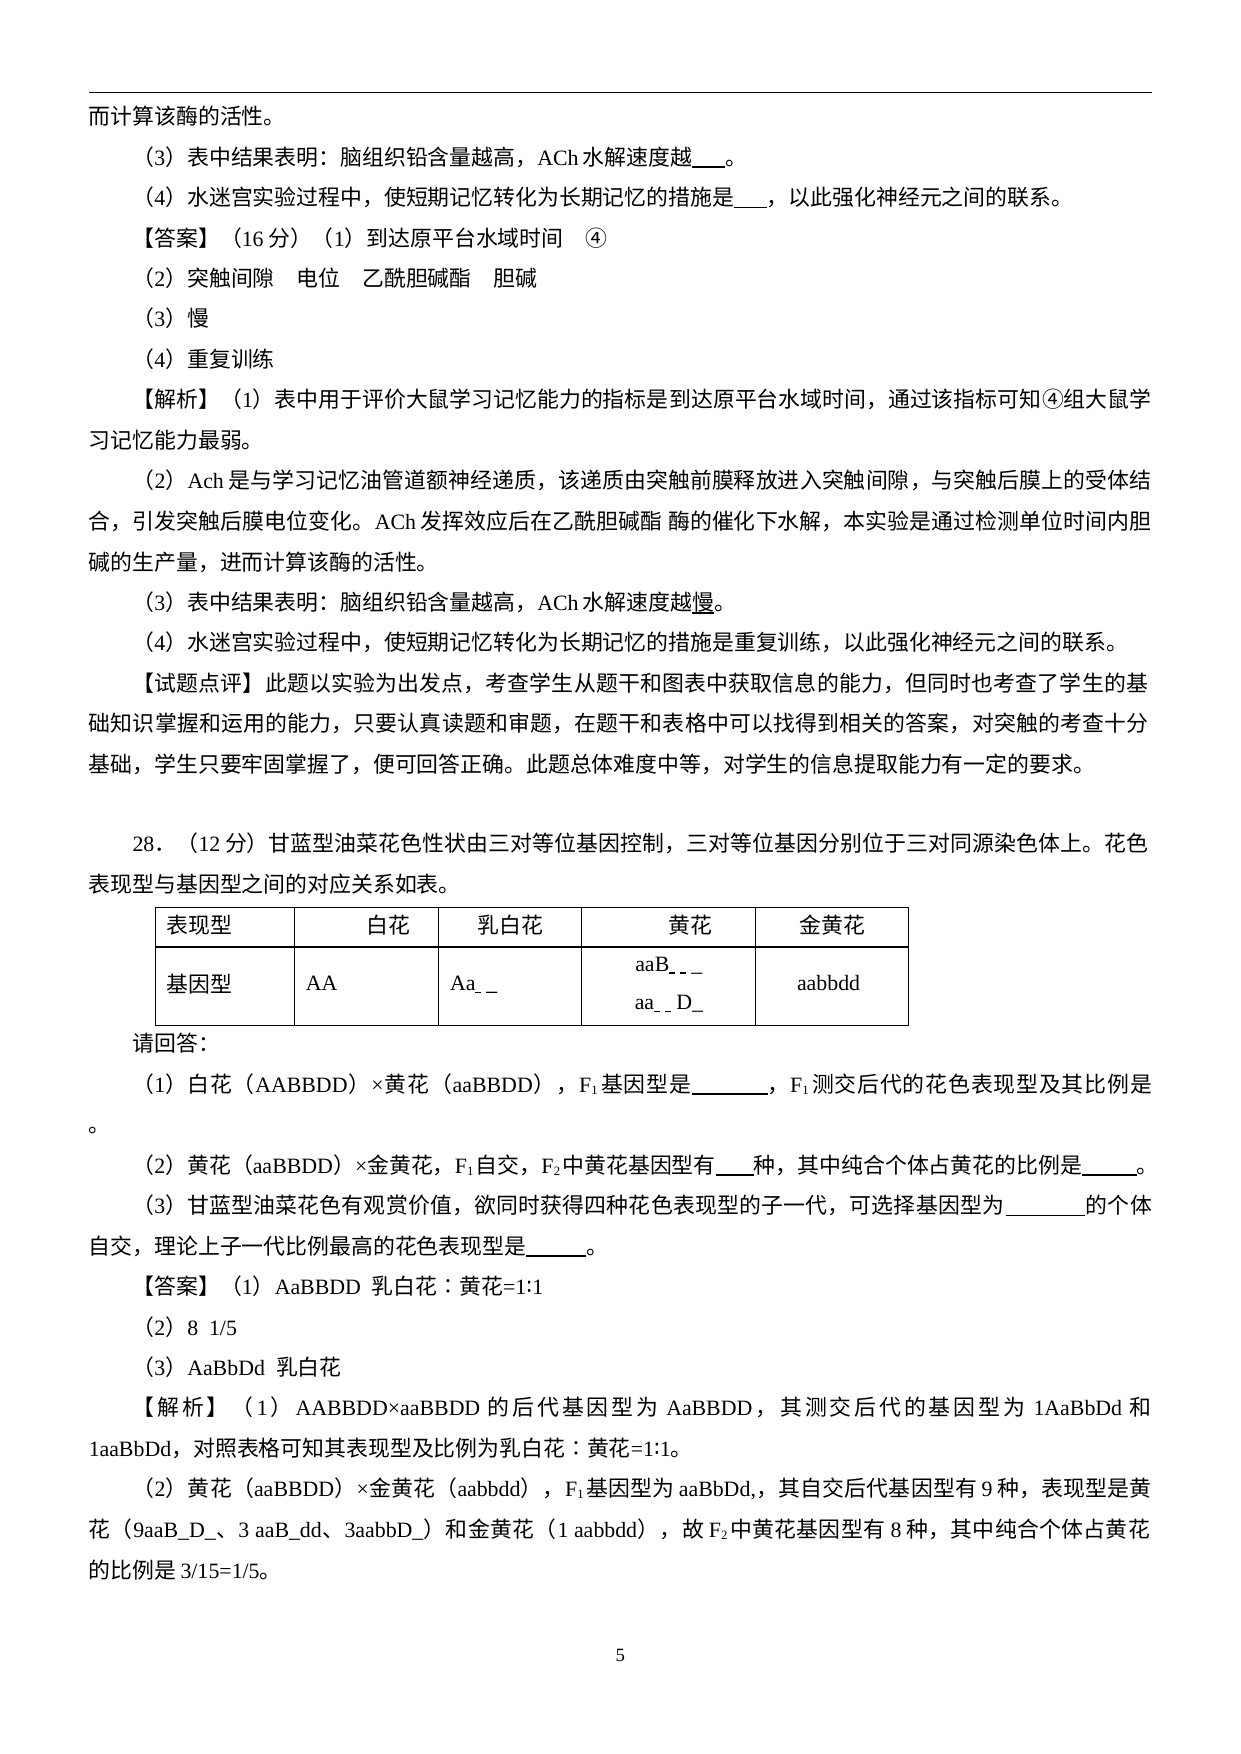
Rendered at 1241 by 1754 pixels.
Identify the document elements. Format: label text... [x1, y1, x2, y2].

list 黄花（aaBBDD）×金黄花，F1自交，F2中黄花基因型有 种，其中纯合个体占黄花的比例是 。 [88, 1147, 1152, 1180]
text （2）黄花（aaBBDD）×金黄花（aabbdd），F1基因型为aaBbDd,，其自交后代基因型有9种，表现型是黄花（9aaB_D_、3 aaB_dd、3aabbD_）和金黄花（1 aabbdd），故F2中黄花基因型有8种，其中纯合个体占黄花的比例是3/15=1/5。 [88, 1471, 1152, 1585]
table_header 乳白花 [439, 908, 581, 946]
list 白花（AABBDD）×黄花（aaBBDD），F1基因型是 ，F1测交后代的花色表现型及其比例是 。 [88, 1066, 1152, 1139]
text 【解析】（1）AABBDD×aaBBDD的后代基因型为AaBBDD，其测交后代的基因型为1AaBbDd和1aaBbDd，对照表格可知其表现型及比例为乳白花∶黄花=1∶1。 [88, 1390, 1152, 1463]
table_cell aaB _ aa D_ [582, 948, 755, 1025]
table_header 白花 [295, 908, 438, 946]
table_cell 基因型 [156, 948, 294, 1025]
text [88, 99, 1152, 131]
text （3）表中结果表明：脑组织铅含量越高，ACh水解速度越慢。 [88, 584, 1152, 617]
list 突触间隙 电位 乙酰胆碱酯 胆碱 [88, 261, 1152, 293]
table_header 表现型 [156, 908, 294, 946]
table_header 黄花 [582, 908, 755, 946]
table_cell Aa _ [439, 948, 581, 1025]
text （2）8 1/5 [88, 1309, 1152, 1342]
text （3）AaBbDd 乳白花 [88, 1349, 1152, 1382]
text （3）表中结果表明：脑组织铅含量越高，ACh水解速度越 。 [88, 139, 1152, 172]
text （2）Ach是与学习记忆油管道额神经递质，该递质由突触前膜释放进入突触间隙，与突触后膜上的受体结合，引发突触后膜电位变化。ACh发挥效应后在乙酰胆碱酯 酶的催化下水解，本实验是通过检测单位时间内胆碱的生产量，进而计算该酶的活性。 [88, 463, 1152, 577]
text 【答案】（16分）（1）到达原平台水域时间 ④ [88, 220, 1152, 253]
list 甘蓝型油菜花色有观赏价值，欲同时获得四种花色表现型的子一代，可选择基因型为 的个体自交，理论上子一代比例最高的花色表现型是 。 [88, 1188, 1152, 1261]
text 【答案】（1）AaBBDD 乳白花∶黄花=1∶1 [88, 1269, 1152, 1301]
text 【解析】（1）表中用于评价大鼠学习记忆能力的指标是到达原平台水域时间，通过该指标可知④组大鼠学习记忆能力最弱。 [88, 382, 1152, 455]
list 重复训练 [88, 341, 1152, 374]
table_header 金黄花 [756, 908, 908, 946]
table_cell AA [295, 948, 438, 1025]
list 慢 [88, 301, 1152, 333]
table_cell aabbdd [756, 948, 908, 1025]
text （4）水迷宫实验过程中，使短期记忆转化为长期记忆的措施是 ，以此强化神经元之间的联系。 [88, 180, 1152, 212]
text 【试题点评】此题以实验为出发点，考查学生从题干和图表中获取信息的能力，但同时也考查了学生的基础知识掌握和运用的能力，只要认真读题和审题，在题干和表格中可以找得到相关的答案，对突触的考查十分基础，学生只要牢固掌握了，便可回答正确。此题总体难度中等，对学生的信息提取能力有一定的要求。 [88, 665, 1152, 779]
text 28．（12分）甘蓝型油菜花色性状由三对等位基因控制，三对等位基因分别位于三对同源染色体上。花色表现型与基因型之间的对应关系如表。 [88, 826, 1152, 899]
text 请回答： [88, 1026, 1152, 1058]
text （4）水迷宫实验过程中，使短期记忆转化为长期记忆的措施是重复训练，以此强化神经元之间的联系。 [88, 625, 1152, 657]
